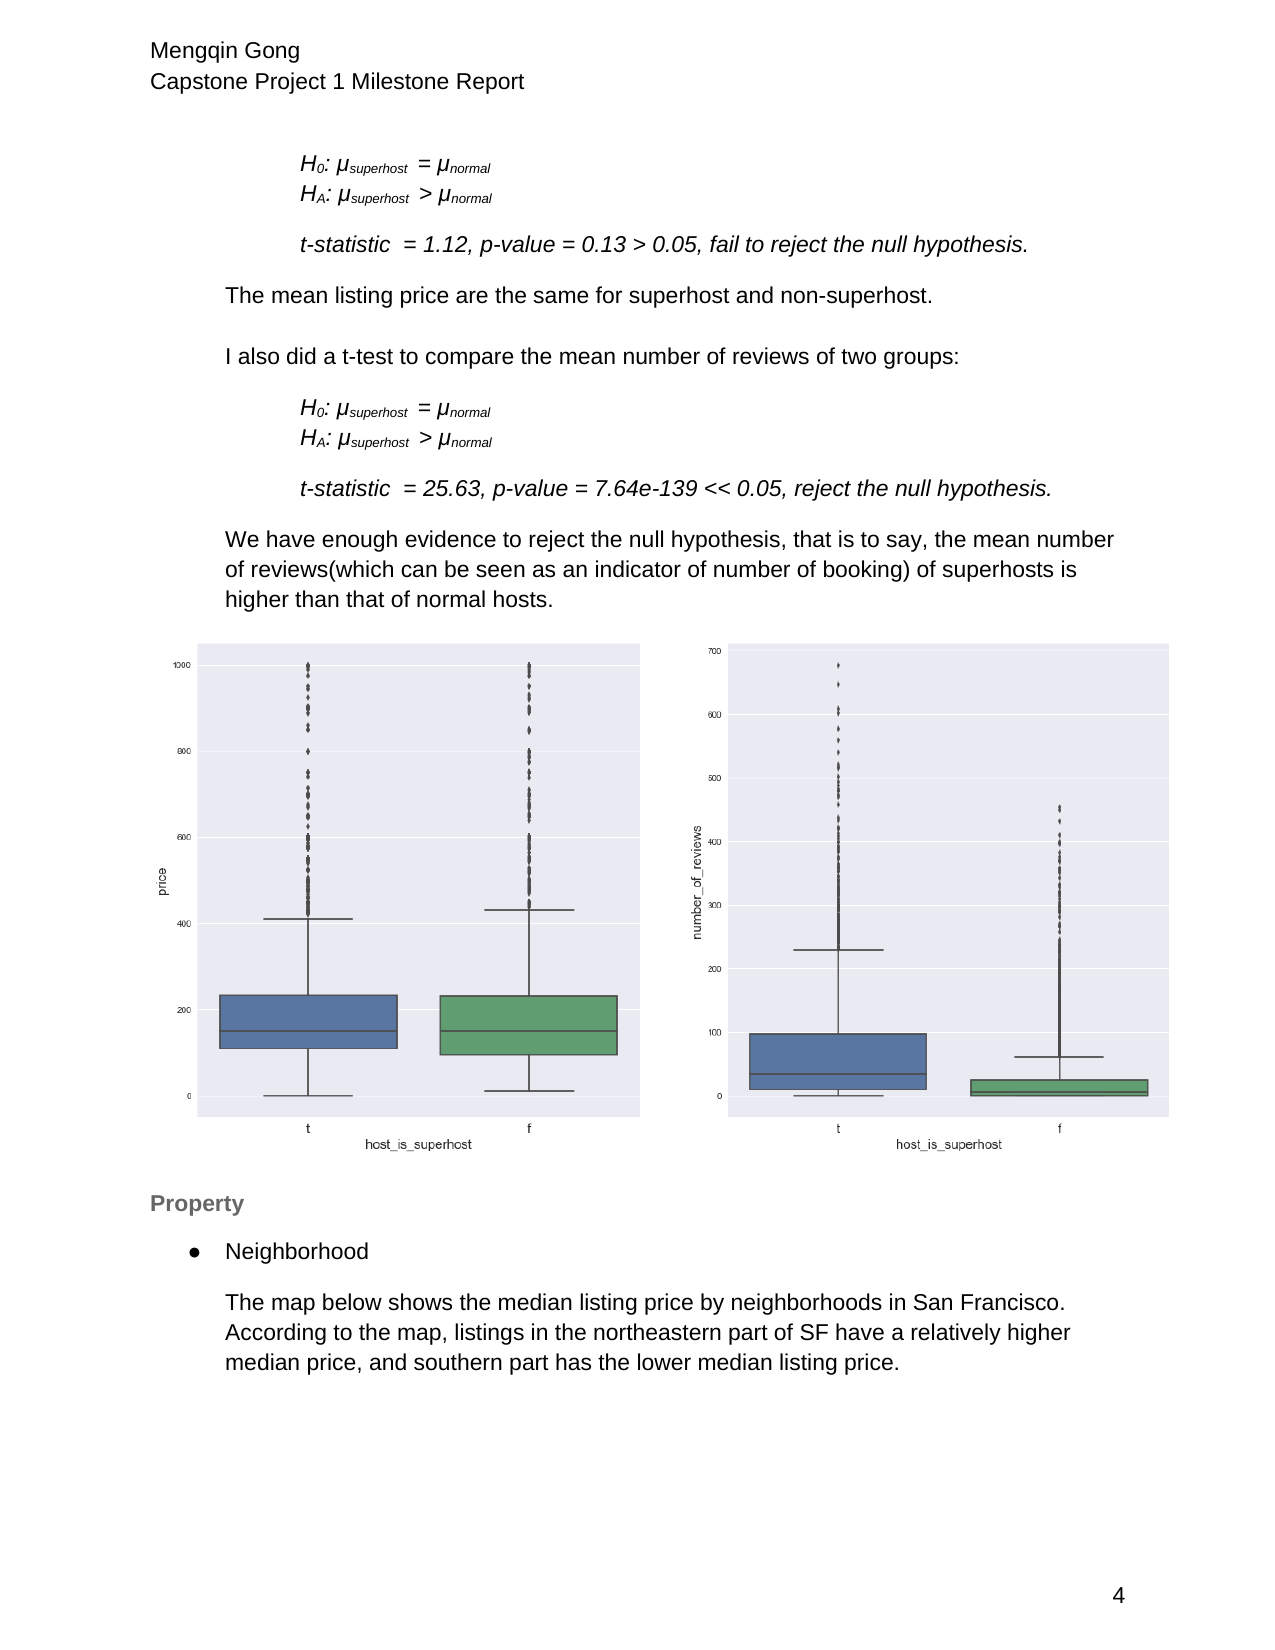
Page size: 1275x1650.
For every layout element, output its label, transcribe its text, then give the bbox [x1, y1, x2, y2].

text HA: μsuperhost > μnormal [300, 180, 1125, 207]
picture [150, 637, 1175, 1157]
text H0: μsuperhost = μnormal [300, 150, 1125, 176]
subtitle Property [150, 1190, 1125, 1217]
text The mean listing price are the same for superhost and non-superhost. [225, 282, 1125, 309]
text t-statistic = 1.12, p-value = 0.13 > 0.05, fail to reject the null hypothesis. [300, 231, 1125, 258]
text H0: μsuperhost = μnormal [300, 394, 1125, 420]
text I also did a t-test to compare the mean number of reviews of two groups: [225, 343, 1125, 369]
text t-statistic = 25.63, p-value = 7.64e-139 << 0.05, reject the null hypothesis. [300, 475, 1125, 501]
text The map below shows the median listing price by neighborhoods in San Francisco. According to the map, listings in the northeastern part of SF have a relatively higher median price, and southern part has the lower median listing price. [225, 1289, 1125, 1375]
text We have enough evidence to reject the null hypothesis, that is to say, the mean number of reviews(which can be seen as an indicator of number of booking) of superhosts is higher than that of normal hosts. [225, 526, 1125, 613]
text HA: μsuperhost > μnormal [300, 424, 1125, 450]
list Neighborhood [187, 1238, 1125, 1264]
